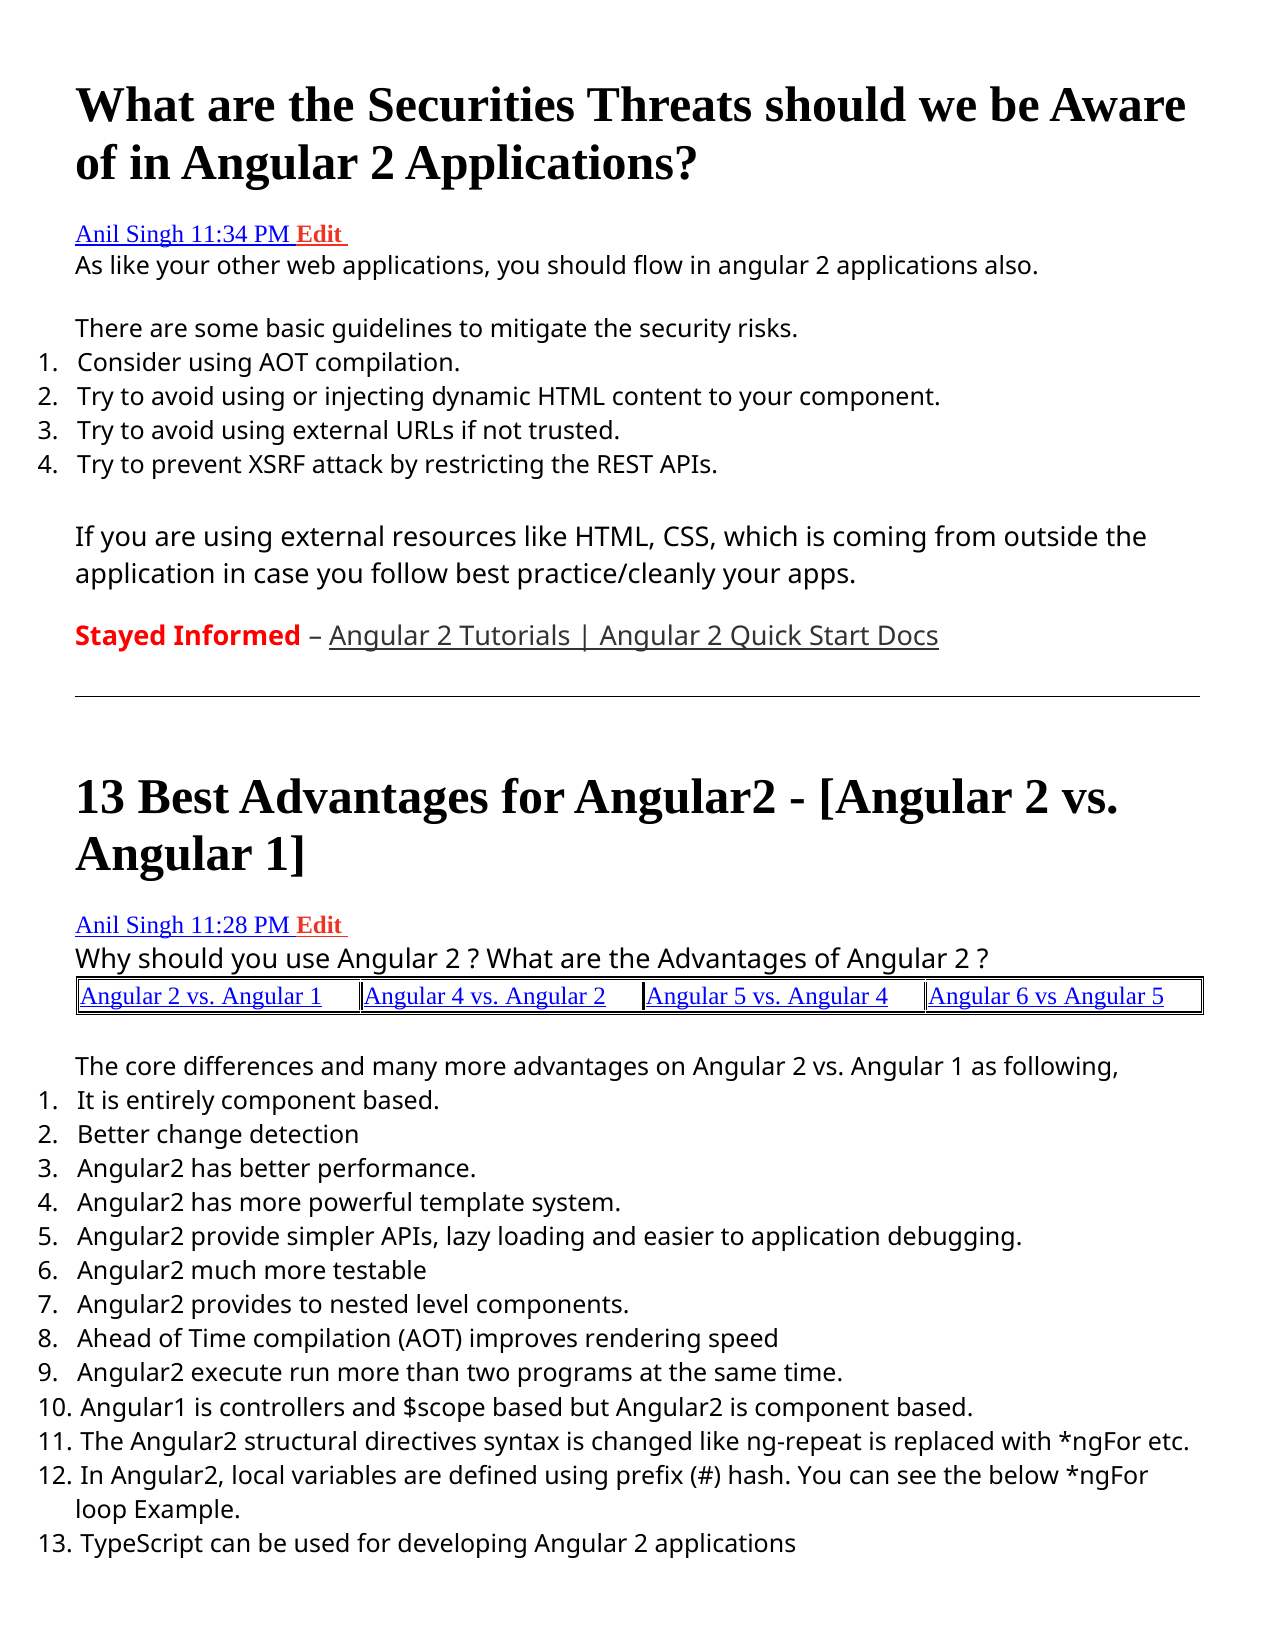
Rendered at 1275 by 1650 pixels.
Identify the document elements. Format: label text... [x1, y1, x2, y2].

text 4. Try to prevent XSRF attack by restricting the REST APIs. [37, 447, 1200, 481]
text 12. In Angular2, local variables are defined using prefix (#) hash. You can see the below *ngFor loop Example. [37, 1457, 1200, 1525]
text If you are using external resources like HTML, CSS, which is coming from outside the application in case you follow best practice/cleanly your apps. [75, 481, 1200, 592]
table_header Angular 4 vs. Angular 2 [361, 980, 643, 1011]
text 13. TypeScript can be used for developing Angular 2 applications [37, 1525, 1200, 1559]
table_header Angular 6 vs Angular 5 [926, 980, 1201, 1011]
text As like your other web applications, you should flow in angular 2 applications also. [75, 248, 1200, 282]
table_header Angular 2 vs. Angular 1 [79, 978, 361, 1011]
text Stayed Informed – Angular 2 Tutorials | Angular 2 Quick Start Docs [75, 617, 1200, 653]
table_header Angular 5 vs. Angular 4 [643, 980, 926, 1011]
text Anil Singh 11:28 PM Edit [75, 911, 1200, 939]
text 1. Consider using AOT compilation. [37, 345, 1200, 379]
text What are the Securities Threats should we be Aware of in Angular 2 Applications? [75, 75, 1200, 190]
text 8. Ahead of Time compilation (AOT) improves rendering speed [37, 1321, 1200, 1355]
text 3. Angular2 has better performance. [37, 1151, 1200, 1185]
text There are some basic guidelines to mitigate the security risks. [75, 311, 1200, 345]
text 1. It is entirely component based. [37, 1083, 1200, 1117]
text 2. Try to avoid using or injecting dynamic HTML content to your component. [37, 379, 1200, 413]
text 7. Angular2 provides to nested level components. [37, 1287, 1200, 1321]
text 2. Better change detection [37, 1117, 1200, 1151]
text The core differences and many more advantages on Angular 2 vs. Angular 1 as following, [75, 1015, 1200, 1083]
text 3. Try to avoid using external URLs if not trusted. [37, 413, 1200, 447]
text 6. Angular2 much more testable [37, 1253, 1200, 1287]
text Anil Singh 11:34 PM Edit [75, 219, 1200, 248]
text 5. Angular2 provide simpler APIs, lazy loading and easier to application debugging. [37, 1219, 1200, 1253]
text 10. Angular1 is controllers and $scope based but Angular2 is component based. [37, 1389, 1200, 1423]
text 9. Angular2 execute run more than two programs at the same time. [37, 1355, 1200, 1389]
text 11. The Angular2 structural directives syntax is changed like ng-repeat is replaced with *ngFor etc. [37, 1423, 1200, 1457]
text Why should you use Angular 2 ? What are the Advantages of Angular 2 ? [75, 939, 1200, 976]
text 4. Angular2 has more powerful template system. [37, 1185, 1200, 1219]
text 13 Best Advantages for Angular2 - [Angular 2 vs. Angular 1] [75, 766, 1200, 881]
